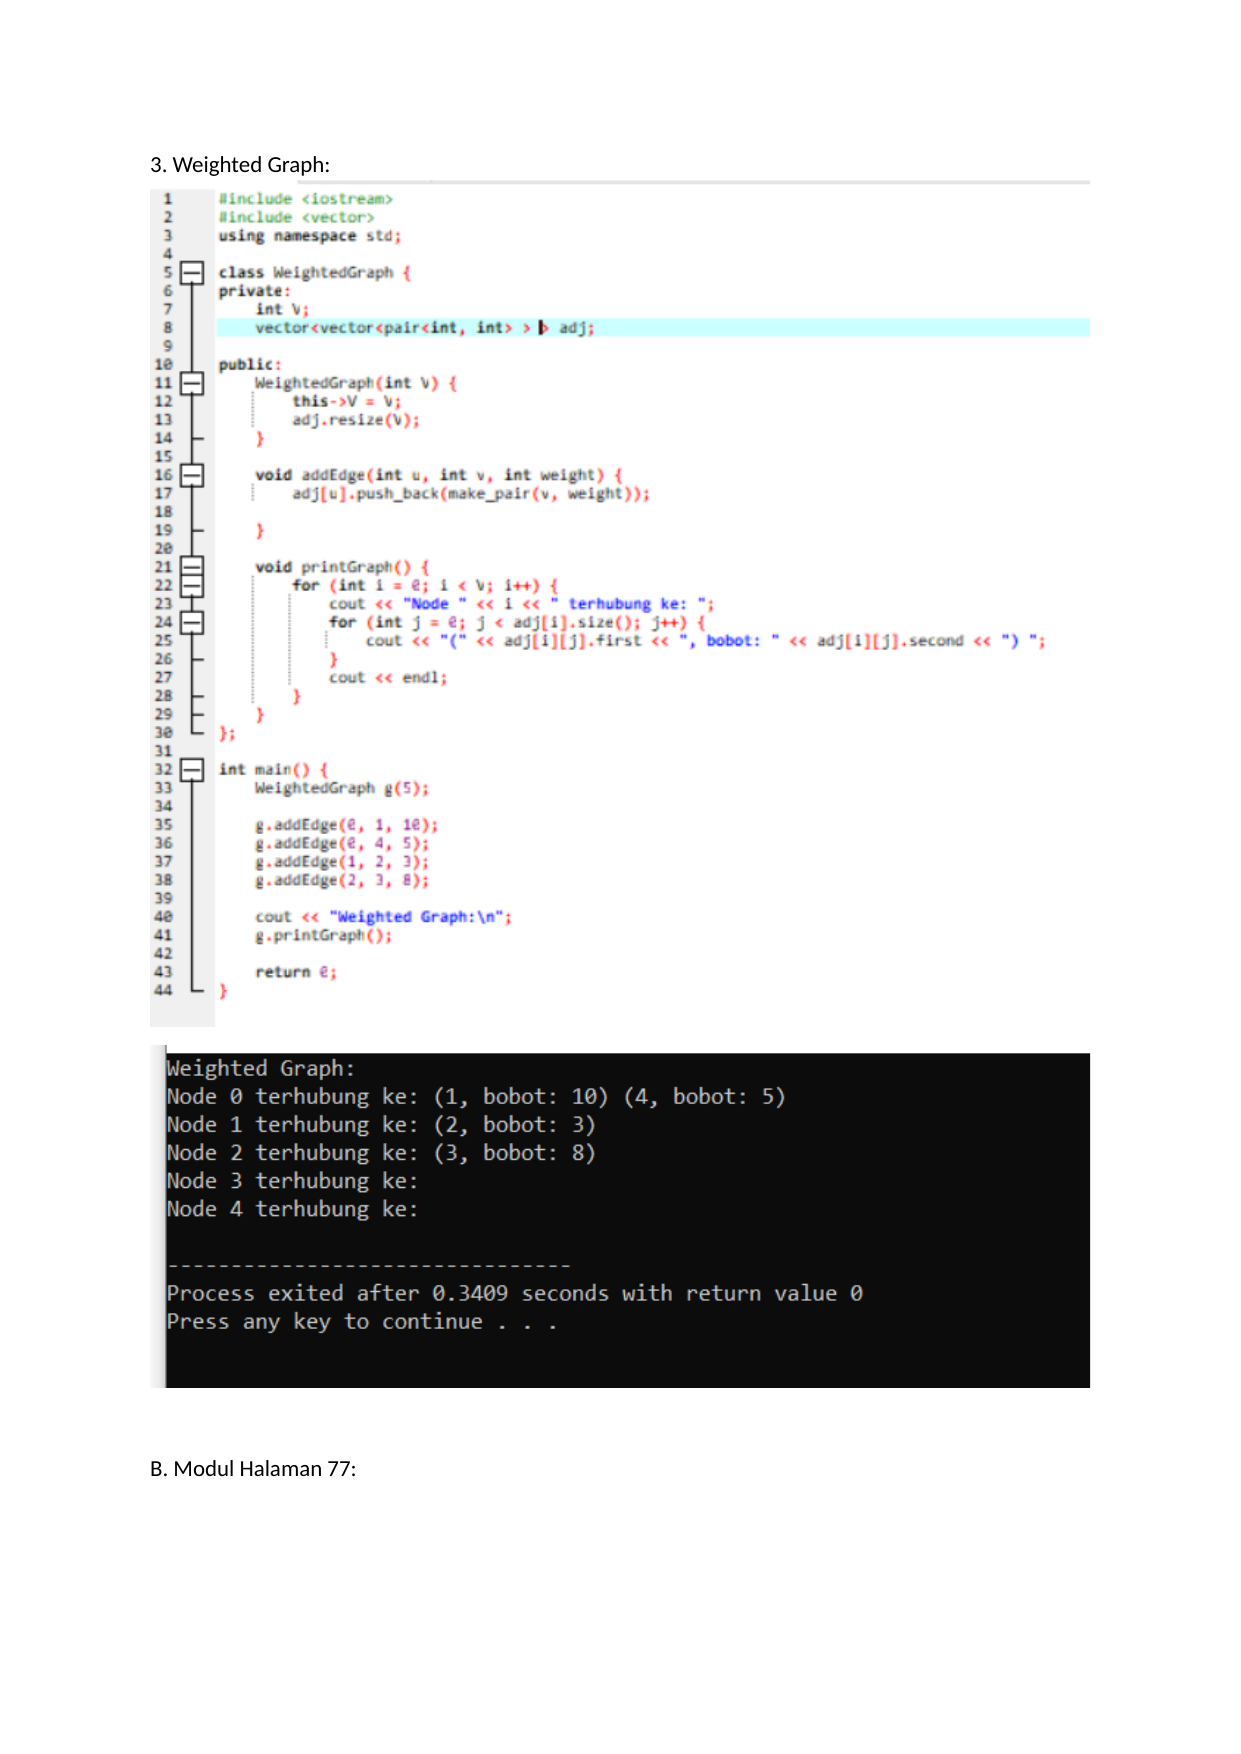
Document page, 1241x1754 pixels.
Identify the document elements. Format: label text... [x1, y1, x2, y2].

text B. Modul Halaman 77: [150, 1454, 1090, 1482]
text 3. Weighted Graph: [150, 150, 1090, 180]
picture [150, 180, 1091, 1027]
picture [150, 1045, 1091, 1388]
